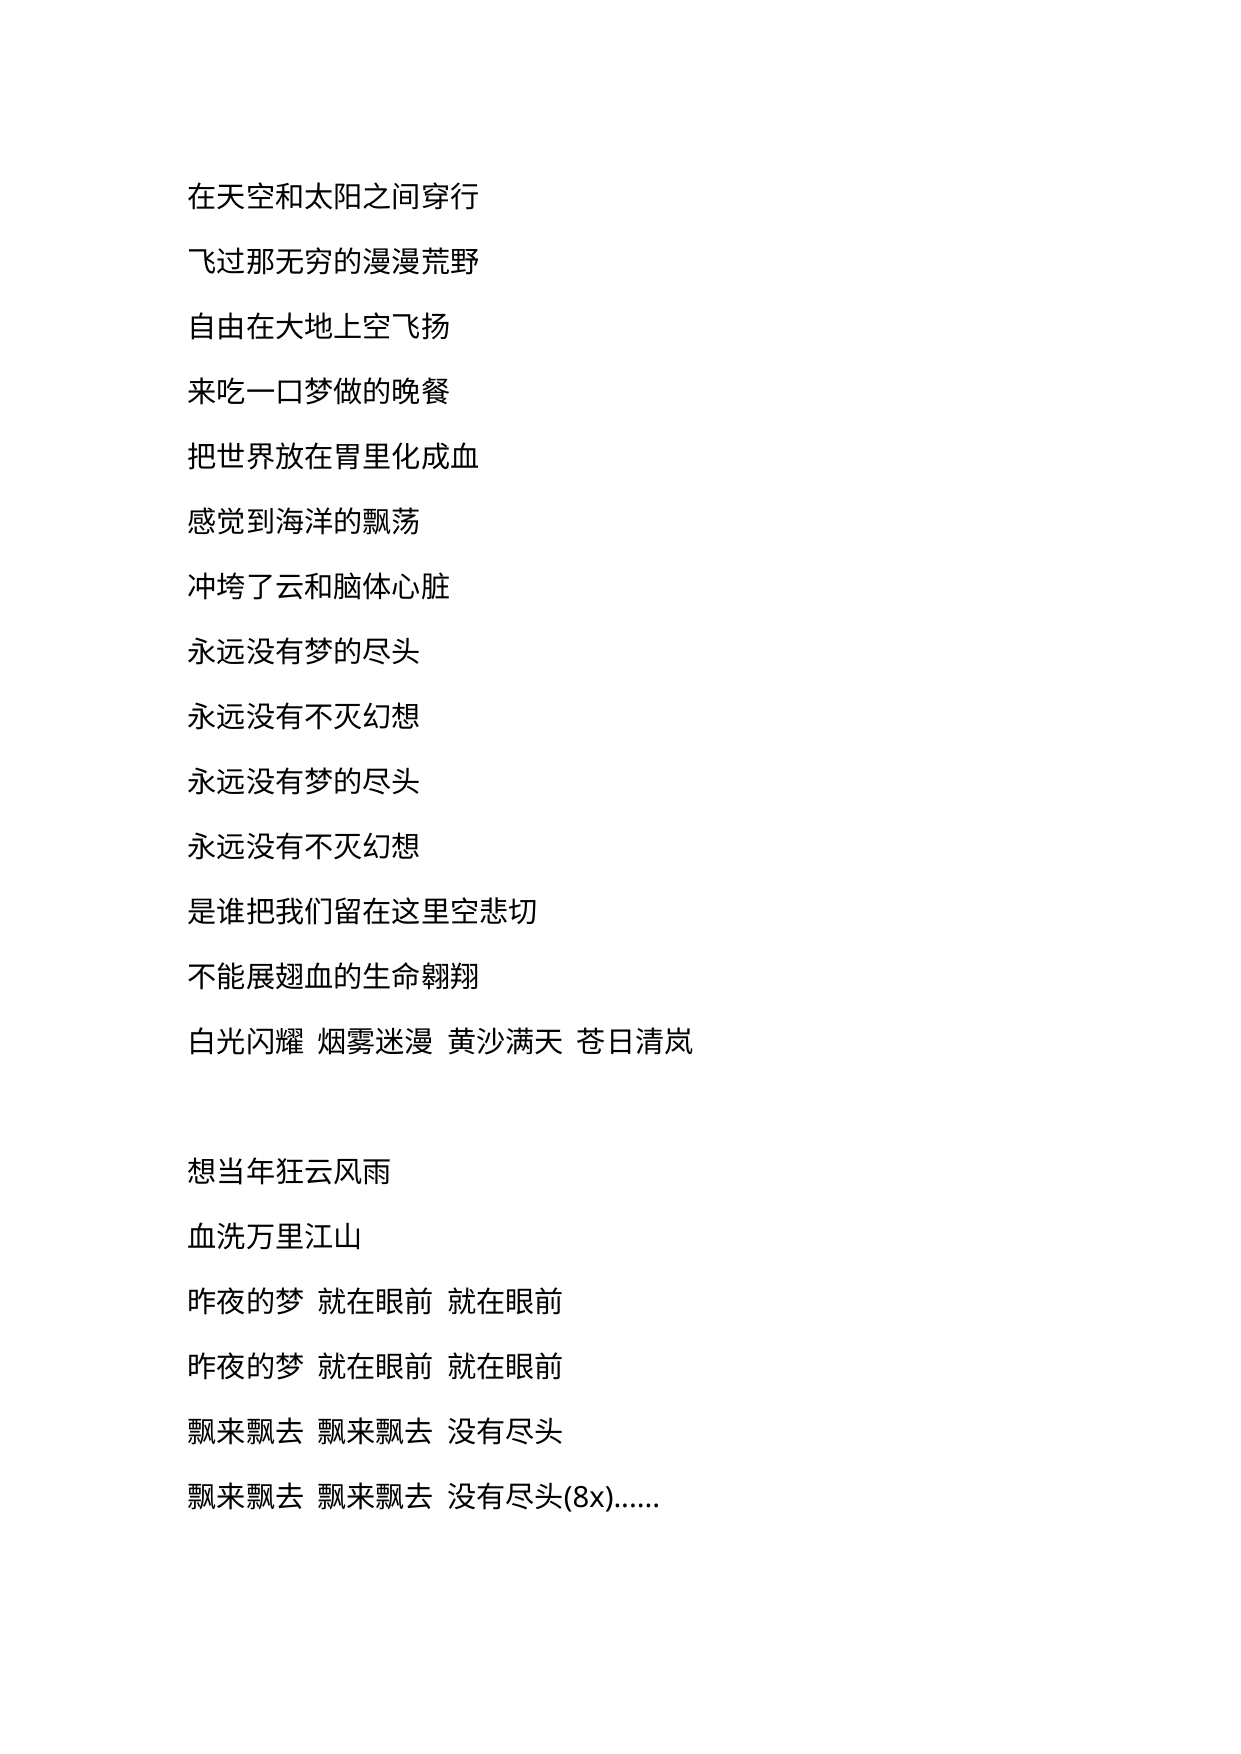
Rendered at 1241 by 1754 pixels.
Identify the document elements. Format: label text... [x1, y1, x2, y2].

text 冲垮了云和脑体心脏 [187, 552, 1053, 617]
text 感觉到海洋的飘荡 [187, 487, 1053, 552]
text 永远没有梦的尽头 [187, 617, 1053, 682]
text 飘来飘去 飘来飘去 没有尽头 [187, 1397, 1053, 1462]
text 昨夜的梦 就在眼前 就在眼前 [187, 1267, 1053, 1332]
text 永远没有不灭幻想 [187, 812, 1053, 877]
text 白光闪耀 烟雾迷漫 黄沙满天 苍日清岚 [187, 1007, 1053, 1072]
text 自由在大地上空飞扬 [187, 292, 1053, 357]
text 在天空和太阳之间穿行 [187, 162, 1053, 227]
text 是谁把我们留在这里空悲切 [187, 877, 1053, 942]
text 把世界放在胃里化成血 [187, 422, 1053, 487]
text 想当年狂云风雨 [187, 1137, 1053, 1202]
text 飞过那无穷的漫漫荒野 [187, 227, 1053, 292]
text 不能展翅血的生命翱翔 [187, 942, 1053, 1007]
text 来吃一口梦做的晚餐 [187, 357, 1053, 422]
text 永远没有不灭幻想 [187, 682, 1053, 747]
text 血洗万里江山 [187, 1202, 1053, 1267]
text 飘来飘去 飘来飘去 没有尽头(8x)...... [187, 1462, 1053, 1527]
text 永远没有梦的尽头 [187, 747, 1053, 812]
text 昨夜的梦 就在眼前 就在眼前 [187, 1332, 1053, 1397]
